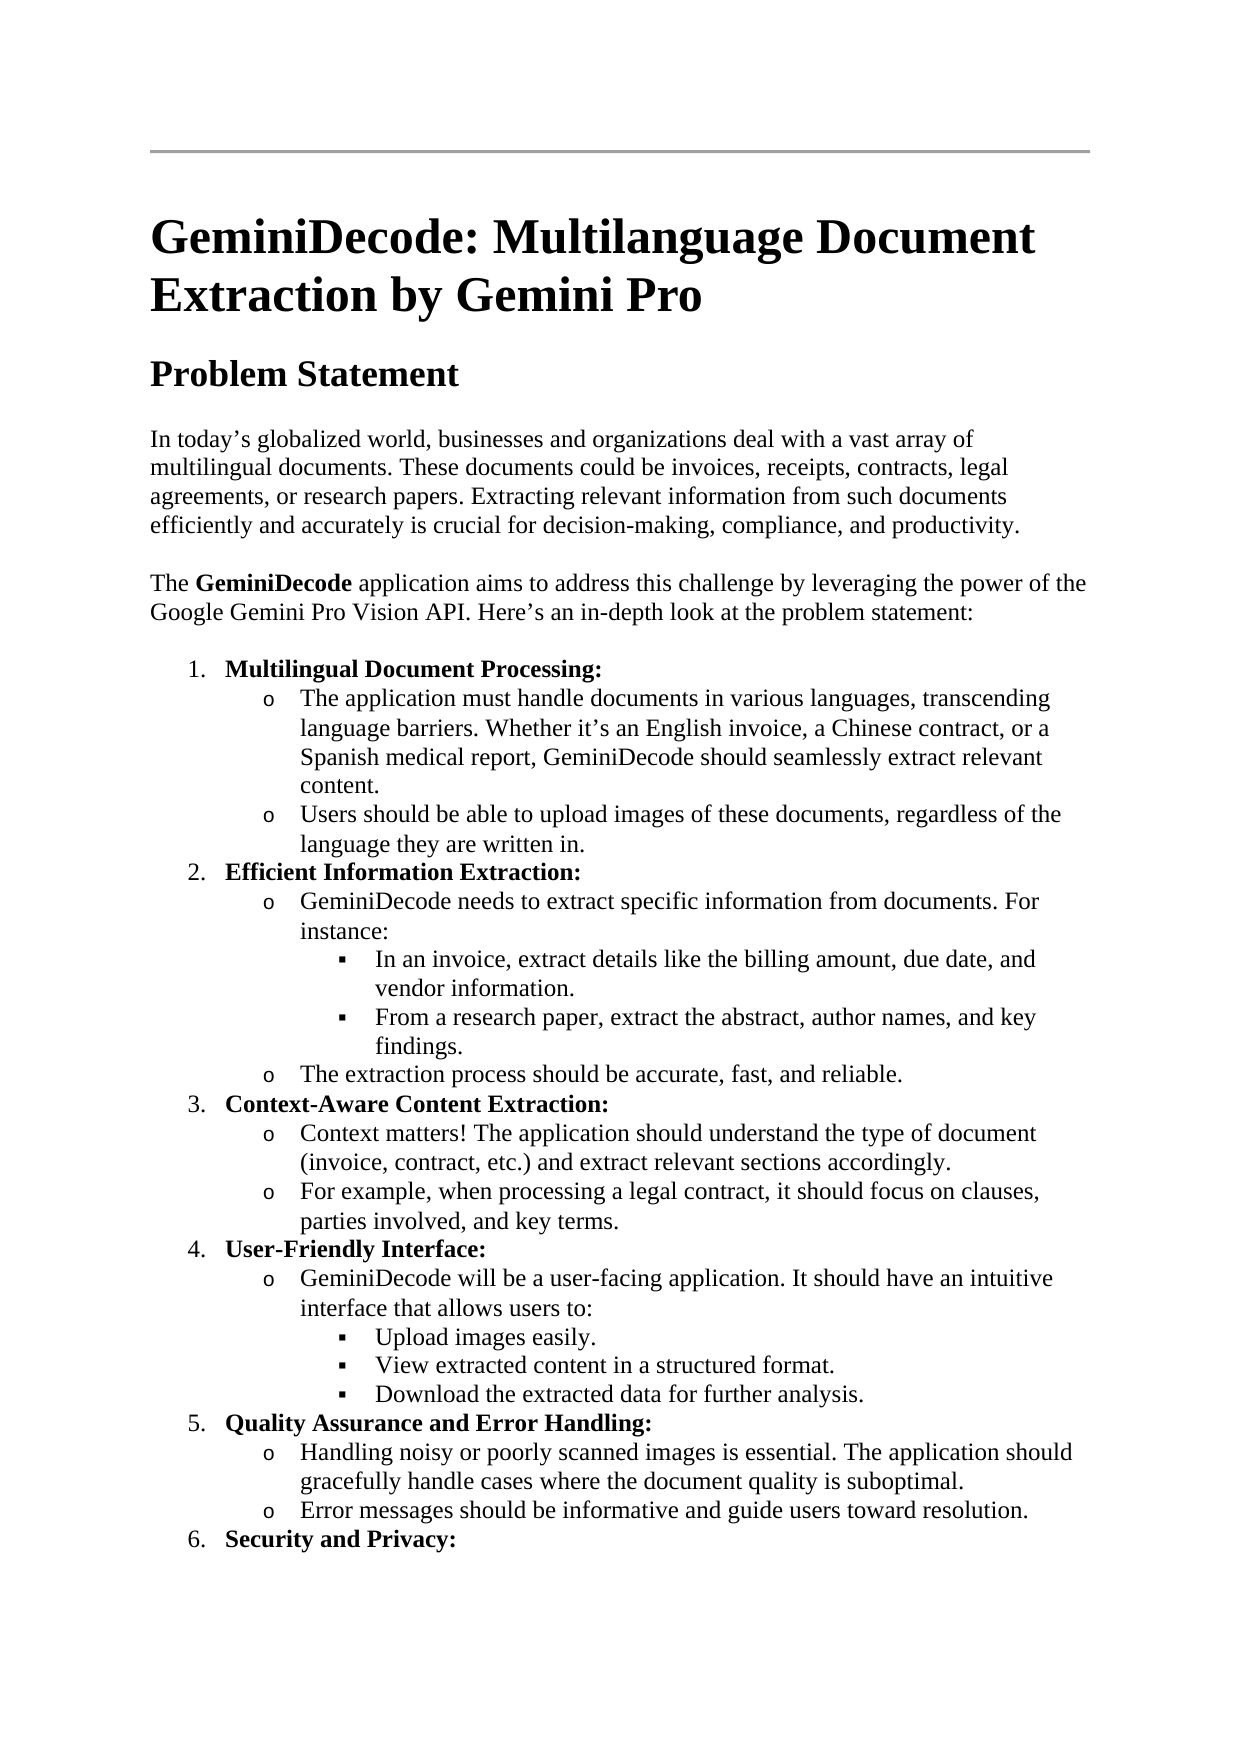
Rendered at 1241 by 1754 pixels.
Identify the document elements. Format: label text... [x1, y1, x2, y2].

text GeminiDecode: Multilanguage Document Extraction by Gemini Pro [150, 207, 1090, 322]
list Quality Assurance and Error Handling: [187, 1408, 1090, 1437]
list For example, when processing a legal contract, it should focus on clauses, parties involved, and key terms. [262, 1176, 1090, 1234]
list Handling noisy or poorly scanned images is essential. The application should gracefully handle cases where the document quality is suboptimal. [262, 1437, 1090, 1495]
list From a research paper, extract the abstract, author names, and key findings. [337, 1002, 1090, 1059]
list GeminiDecode will be a user-facing application. It should have an intuitive interface that allows users to: [262, 1263, 1090, 1322]
list Upload images easily. [337, 1322, 1090, 1350]
list Multilingual Document Processing: [187, 654, 1090, 683]
list Security and Privacy: [187, 1524, 1090, 1553]
list Efficient Information Extraction: [187, 857, 1090, 886]
list The application must handle documents in various languages, transcending language barriers. Whether it’s an English invoice, a Chinese contract, or a Spanish medical report, GeminiDecode should seamlessly extract relevant content. [262, 683, 1090, 799]
list Error messages should be informative and guide users toward resolution. [262, 1495, 1090, 1524]
list In an invoice, extract details like the billing amount, due date, and vendor information. [337, 944, 1090, 1002]
list Context matters! The application should understand the type of document (invoice, contract, etc.) and extract relevant sections accordingly. [262, 1118, 1090, 1176]
list The extraction process should be accurate, fast, and reliable. [262, 1059, 1090, 1089]
list Download the extracted data for further analysis. [337, 1379, 1090, 1408]
list User-Friendly Interface: [187, 1234, 1090, 1263]
list View extracted content in a structured format. [337, 1350, 1090, 1379]
text Problem Statement [150, 351, 1090, 394]
list Context-Aware Content Extraction: [187, 1089, 1090, 1118]
list GeminiDecode needs to extract specific information from documents. For instance: [262, 886, 1090, 944]
text In today’s globalized world, businesses and organizations deal with a vast array of multilingual documents. These documents could be invoices, receipts, contracts, legal agreements, or research papers. Extracting relevant information from such documents efficiently and accurately is crucial for decision-making, compliance, and productivity. [150, 424, 1090, 539]
list Users should be able to upload images of these documents, regardless of the language they are written in. [262, 799, 1090, 857]
text The GeminiDecode application aims to address this challenge by leveraging the power of the Google Gemini Pro Vision API. Here’s an in-depth look at the problem statement: [150, 568, 1090, 625]
